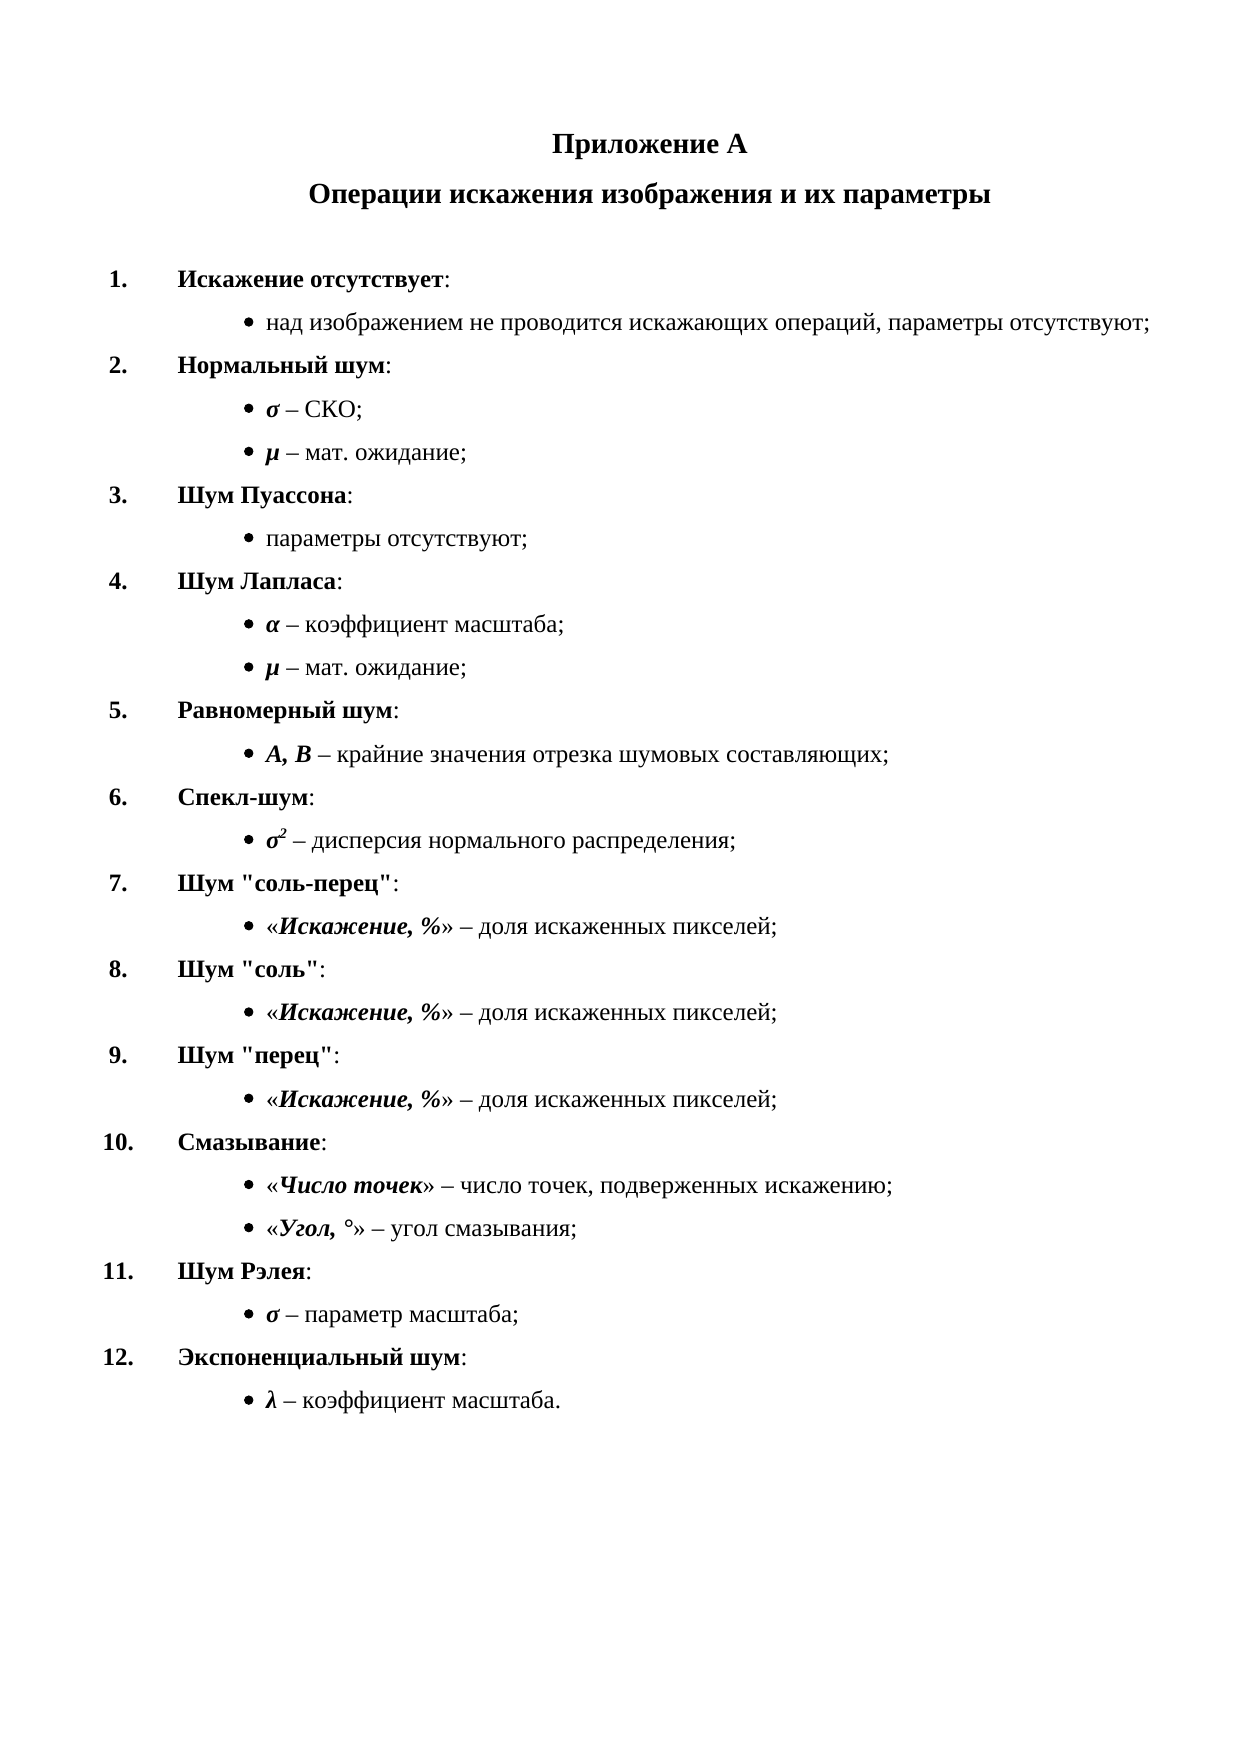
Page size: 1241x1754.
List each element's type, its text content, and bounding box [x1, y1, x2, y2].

list Шум "перец": [118, 1041, 1181, 1069]
list Искажение отсутствует: [118, 264, 1181, 293]
list μ – мат. ожидание; [244, 437, 1181, 466]
list Шум Рэлея: [118, 1256, 1181, 1285]
list Равномерный шум: [118, 696, 1181, 724]
list α – коэффициент масштаба; [244, 609, 1181, 638]
list параметры отсутствуют; [244, 523, 1181, 552]
list Экспоненциальный шум: [118, 1342, 1181, 1371]
list Спекл-шум: [118, 782, 1181, 811]
subtitle Приложение А Операции искажения изображения и их параметры [118, 126, 1181, 210]
list Смазывание: [118, 1127, 1181, 1156]
list Шум Пуассона: [118, 480, 1181, 509]
list Шум "соль-перец": [118, 868, 1181, 897]
list Нормальный шум: [118, 351, 1181, 379]
list μ – мат. ожидание; [244, 652, 1181, 681]
list λ – коэффициент масштаба. [244, 1386, 1181, 1414]
list над изображением не проводится искажающих операций, параметры отсутствуют; [244, 307, 1181, 336]
list Шум Лапласа: [118, 566, 1181, 595]
list σ2 – дисперсия нормального распределения; [244, 825, 1181, 854]
list «Искажение, %» – доля искаженных пикселей; [244, 911, 1181, 940]
list σ – СКО; [244, 394, 1181, 422]
list «Угол, °» – угол смазывания; [244, 1213, 1181, 1242]
list «Искажение, %» – доля искаженных пикселей; [244, 997, 1181, 1026]
list «Число точек» – число точек, подверженных искажению; [244, 1170, 1181, 1199]
list A, B – крайние значения отрезка шумовых составляющих; [244, 739, 1181, 767]
list «Искажение, %» – доля искаженных пикселей; [244, 1084, 1181, 1112]
list Шум "соль": [118, 954, 1181, 983]
list σ – параметр масштаба; [244, 1299, 1181, 1328]
